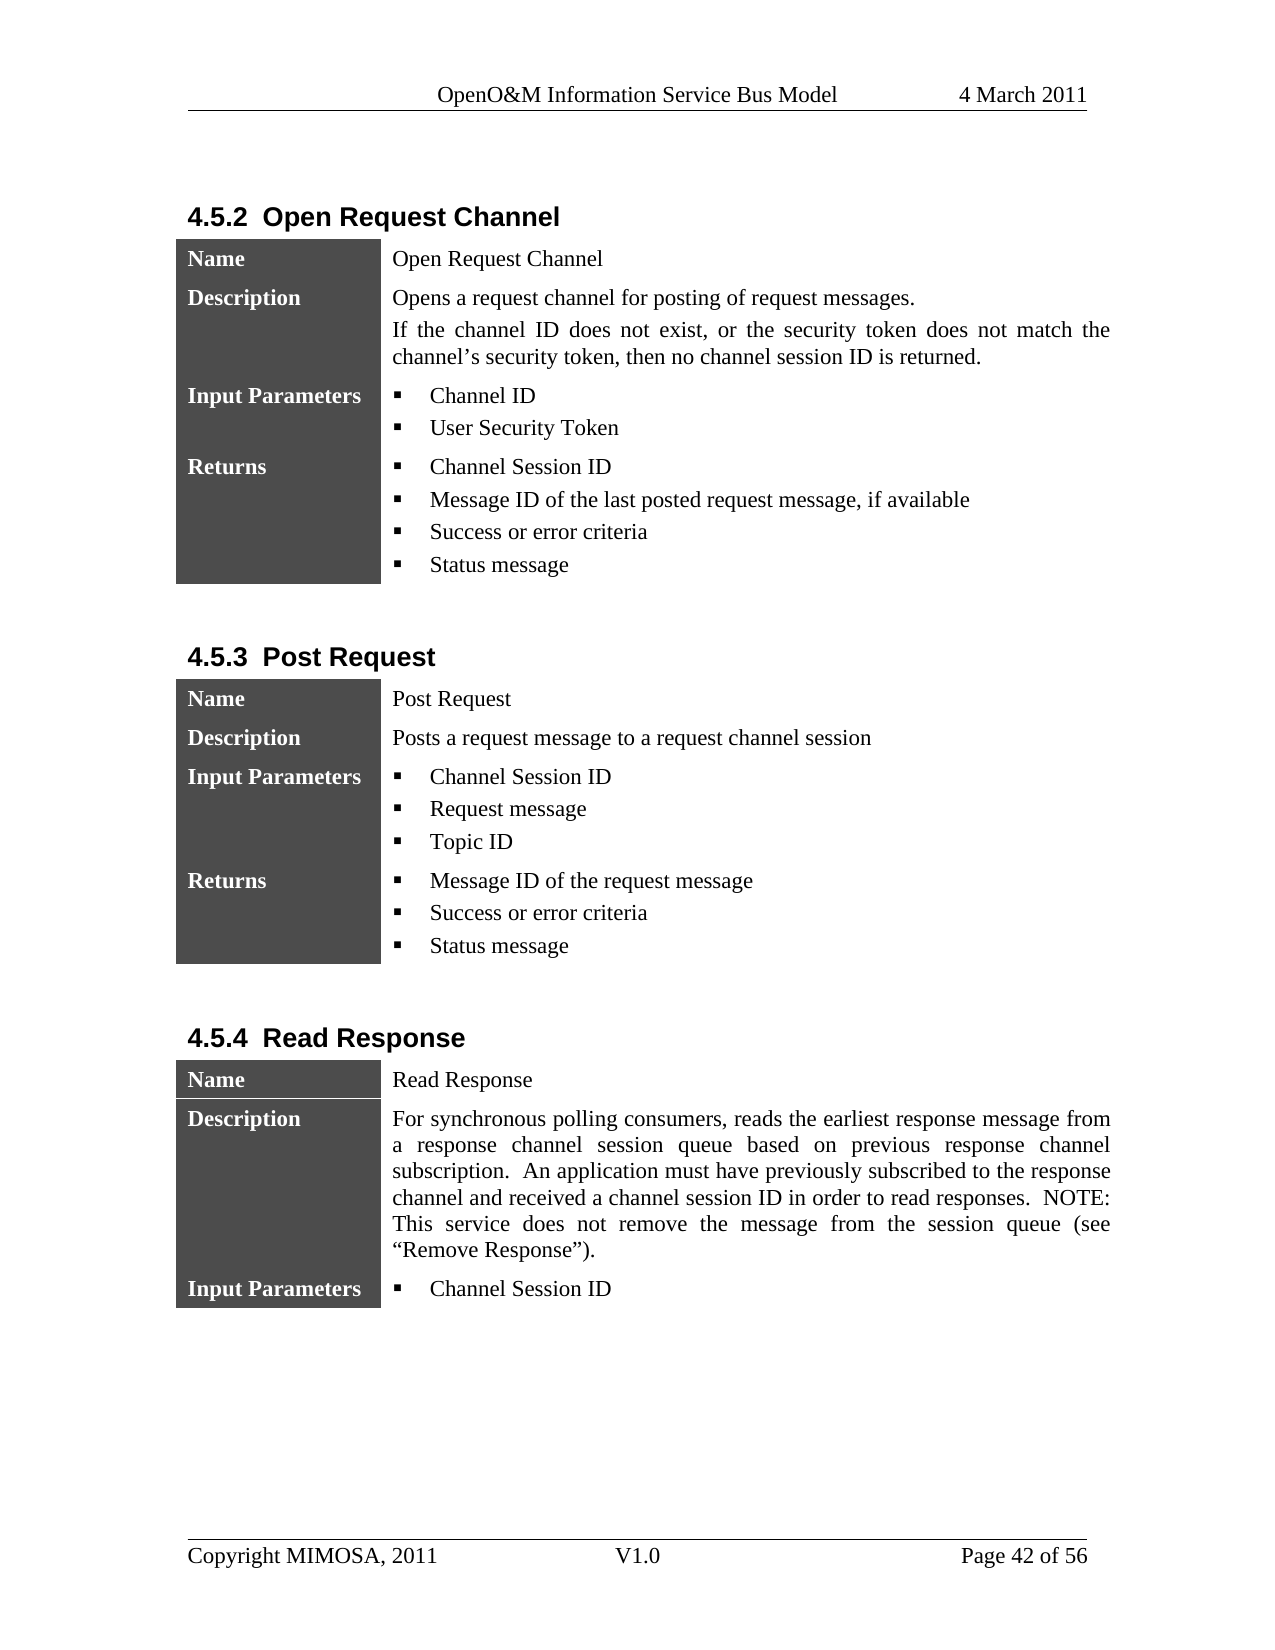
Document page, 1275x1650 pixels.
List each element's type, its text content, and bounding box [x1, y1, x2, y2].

table_cell Input Parameters [176, 756, 381, 861]
table_cell Channel Session ID [381, 1269, 1123, 1308]
subtitle Read Response [187, 1022, 1087, 1053]
table_cell Channel ID User Security Token [381, 376, 1123, 447]
table_cell Description [176, 278, 381, 376]
table_header Name [176, 239, 381, 278]
table_cell Message ID of the request message Success or error criteria Status message [381, 861, 1123, 964]
table_cell Input Parameters [176, 1269, 381, 1308]
table_cell Returns [176, 447, 381, 584]
table_header Name [176, 1060, 381, 1098]
table_header Name [176, 679, 381, 718]
table_cell Channel Session ID Request message Topic ID [381, 756, 1123, 861]
table_cell For synchronous polling consumers, reads the earliest response message from a response channel session queue based on previous response channel subscription. An application must have previously subscribed to the response channel and received a channel session ID in order to read responses. NOTE: This service does not remove the message from the session queue (see “Remove Response”). [381, 1099, 1123, 1269]
table_header Post Request [381, 679, 1123, 718]
table_header Open Request Channel [381, 239, 1123, 278]
table_header Read Response [381, 1060, 1123, 1098]
table_cell Posts a request message to a request channel session [381, 718, 1123, 756]
table_cell Description [176, 718, 381, 756]
table_cell Returns [176, 861, 381, 964]
table_cell Opens a request channel for posting of request messages. If the channel ID does not exist, or the security token does not match the channel’s security token, then no channel session ID is returned. [381, 278, 1123, 376]
subtitle Open Request Channel [187, 201, 1087, 233]
table_cell Input Parameters [176, 376, 381, 447]
subtitle Post Request [187, 641, 1087, 672]
table_cell Description [176, 1099, 381, 1269]
table_cell Channel Session ID Message ID of the last posted request message, if available Success or error criteria Status message [381, 447, 1123, 584]
